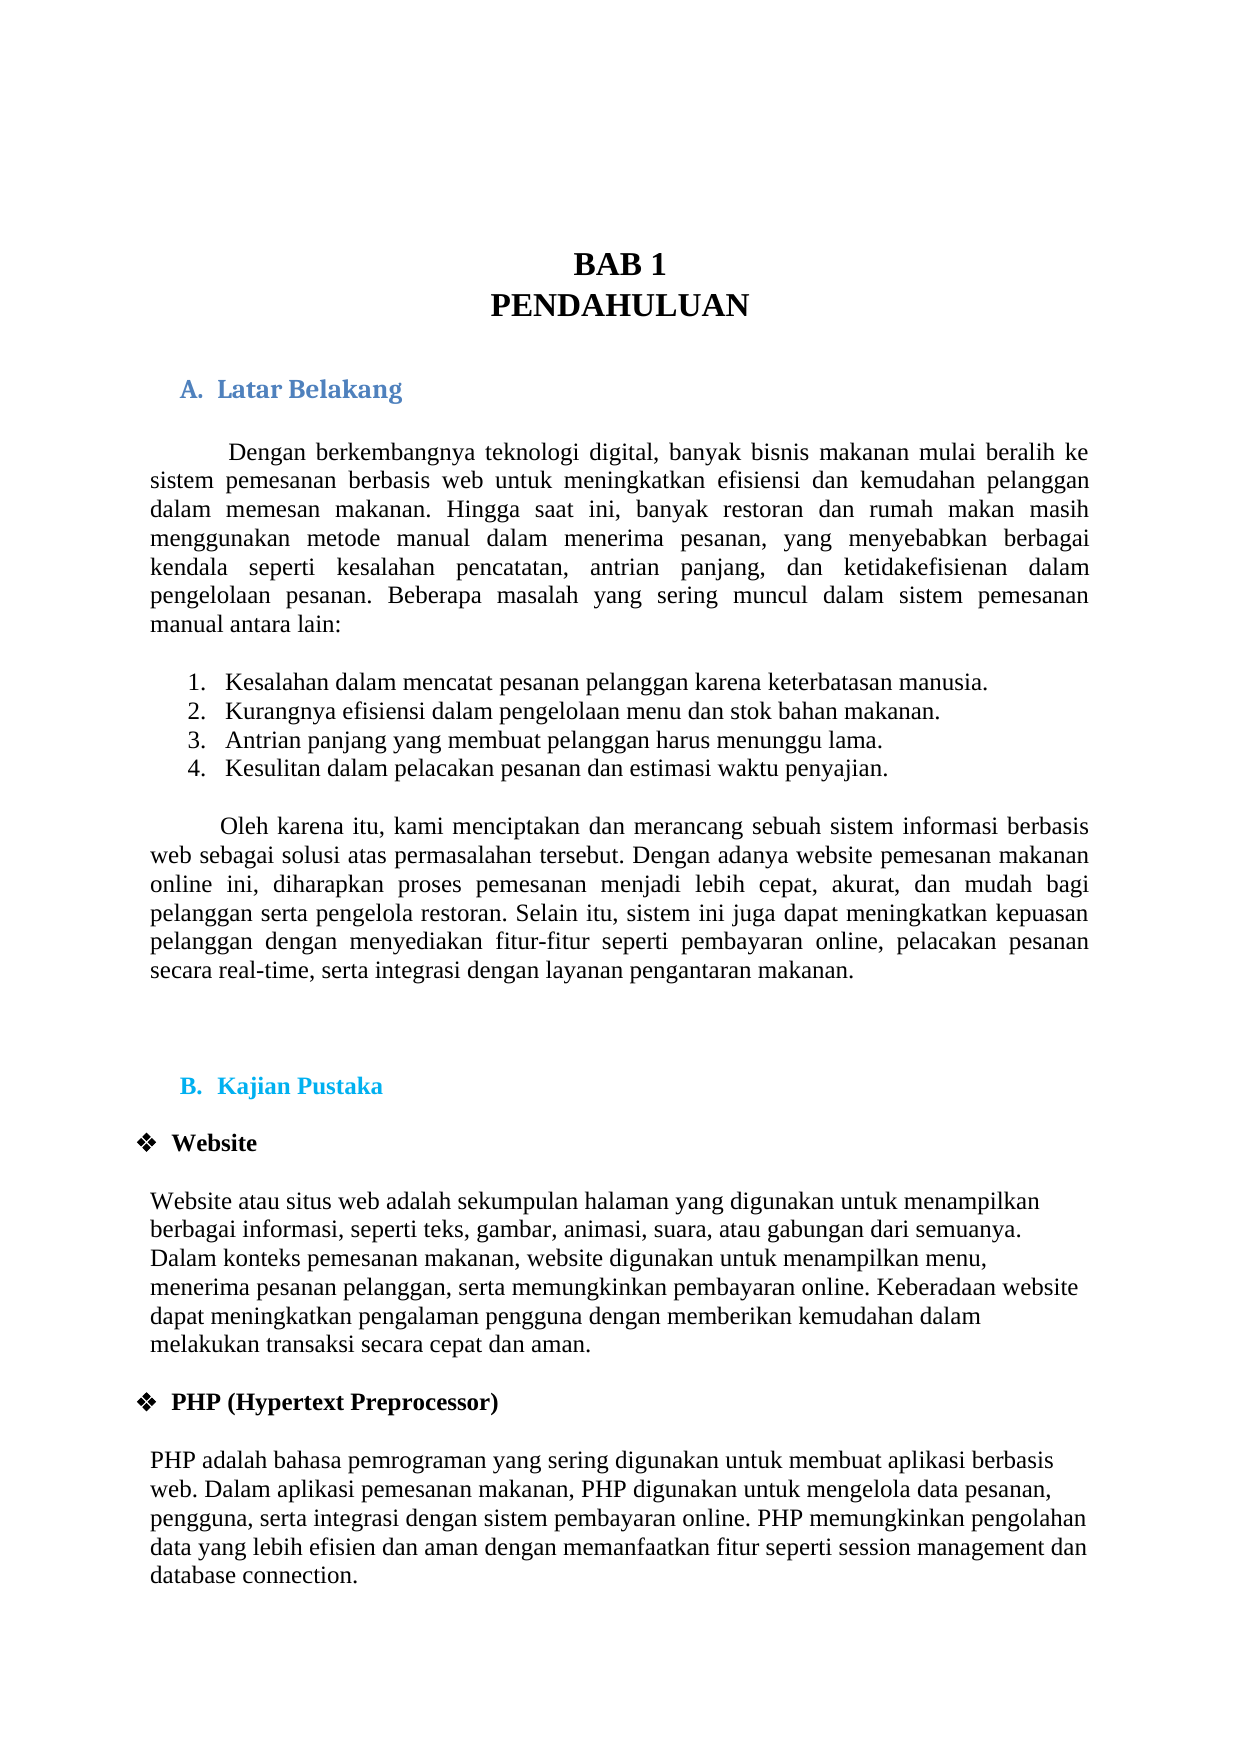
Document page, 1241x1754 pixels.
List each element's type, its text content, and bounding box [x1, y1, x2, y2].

text Website atau situs web adalah sekumpulan halaman yang digunakan untuk menampilkan berbagai informasi, seperti teks, gambar, animasi, suara, atau gabungan dari semuanya. Dalam konteks pemesanan makanan, website digunakan untuk menampilkan menu, menerima pesanan pelanggan, serta memungkinkan pembayaran online. Keberadaan website dapat meningkatkan pengalaman pengguna dengan memberikan kemudahan dalam melakukan transaksi secara cepat dan aman. [150, 1186, 1090, 1358]
subtitle BAB 1 [150, 244, 1090, 282]
subtitle Latar Belakang [179, 374, 1090, 405]
list PHP (Hypertext Preprocessor) [135, 1387, 1090, 1416]
list Kesalahan dalam mencatat pesanan pelanggan karena keterbatasan manusia. [187, 667, 1090, 696]
list Website [135, 1128, 1090, 1157]
text Dengan berkembangnya teknologi digital, banyak bisnis makanan mulai beralih ke sistem pemesanan berbasis web untuk meningkatkan efisiensi dan kemudahan pelanggan dalam memesan makanan. Hingga saat ini, banyak restoran dan rumah makan masih menggunakan metode manual dalam menerima pesanan, yang menyebabkan berbagai kendala seperti kesalahan pencatatan, antrian panjang, dan ketidakefisienan dalam pengelolaan pesanan. Beberapa masalah yang sering muncul dalam sistem pemesanan manual antara lain: [150, 437, 1090, 638]
subtitle PENDAHULUAN [150, 285, 1090, 323]
list Kajian Pustaka [179, 1071, 1090, 1128]
text PHP adalah bahasa pemrograman yang sering digunakan untuk membuat aplikasi berbasis web. Dalam aplikasi pemesanan makanan, PHP digunakan untuk mengelola data pesanan, pengguna, serta integrasi dengan sistem pembayaran online. PHP memungkinkan pengolahan data yang lebih efisien dan aman dengan memanfaatkan fitur seperti session management dan database connection. [150, 1445, 1090, 1589]
list Antrian panjang yang membuat pelanggan harus menunggu lama. [187, 725, 1090, 753]
list Kurangnya efisiensi dalam pengelolaan menu dan stok bahan makanan. [187, 696, 1090, 725]
list Kesulitan dalam pelacakan pesanan dan estimasi waktu penyajian. [187, 753, 1090, 782]
text Oleh karena itu, kami menciptakan dan merancang sebuah sistem informasi berbasis web sebagai solusi atas permasalahan tersebut. Dengan adanya website pemesanan makanan online ini, diharapkan proses pemesanan menjadi lebih cepat, akurat, dan mudah bagi pelanggan serta pengelola restoran. Selain itu, sistem ini juga dapat meningkatkan kepuasan pelanggan dengan menyediakan fitur-fitur seperti pembayaran online, pelacakan pesanan secara real-time, serta integrasi dengan layanan pengantaran makanan. [150, 811, 1090, 984]
